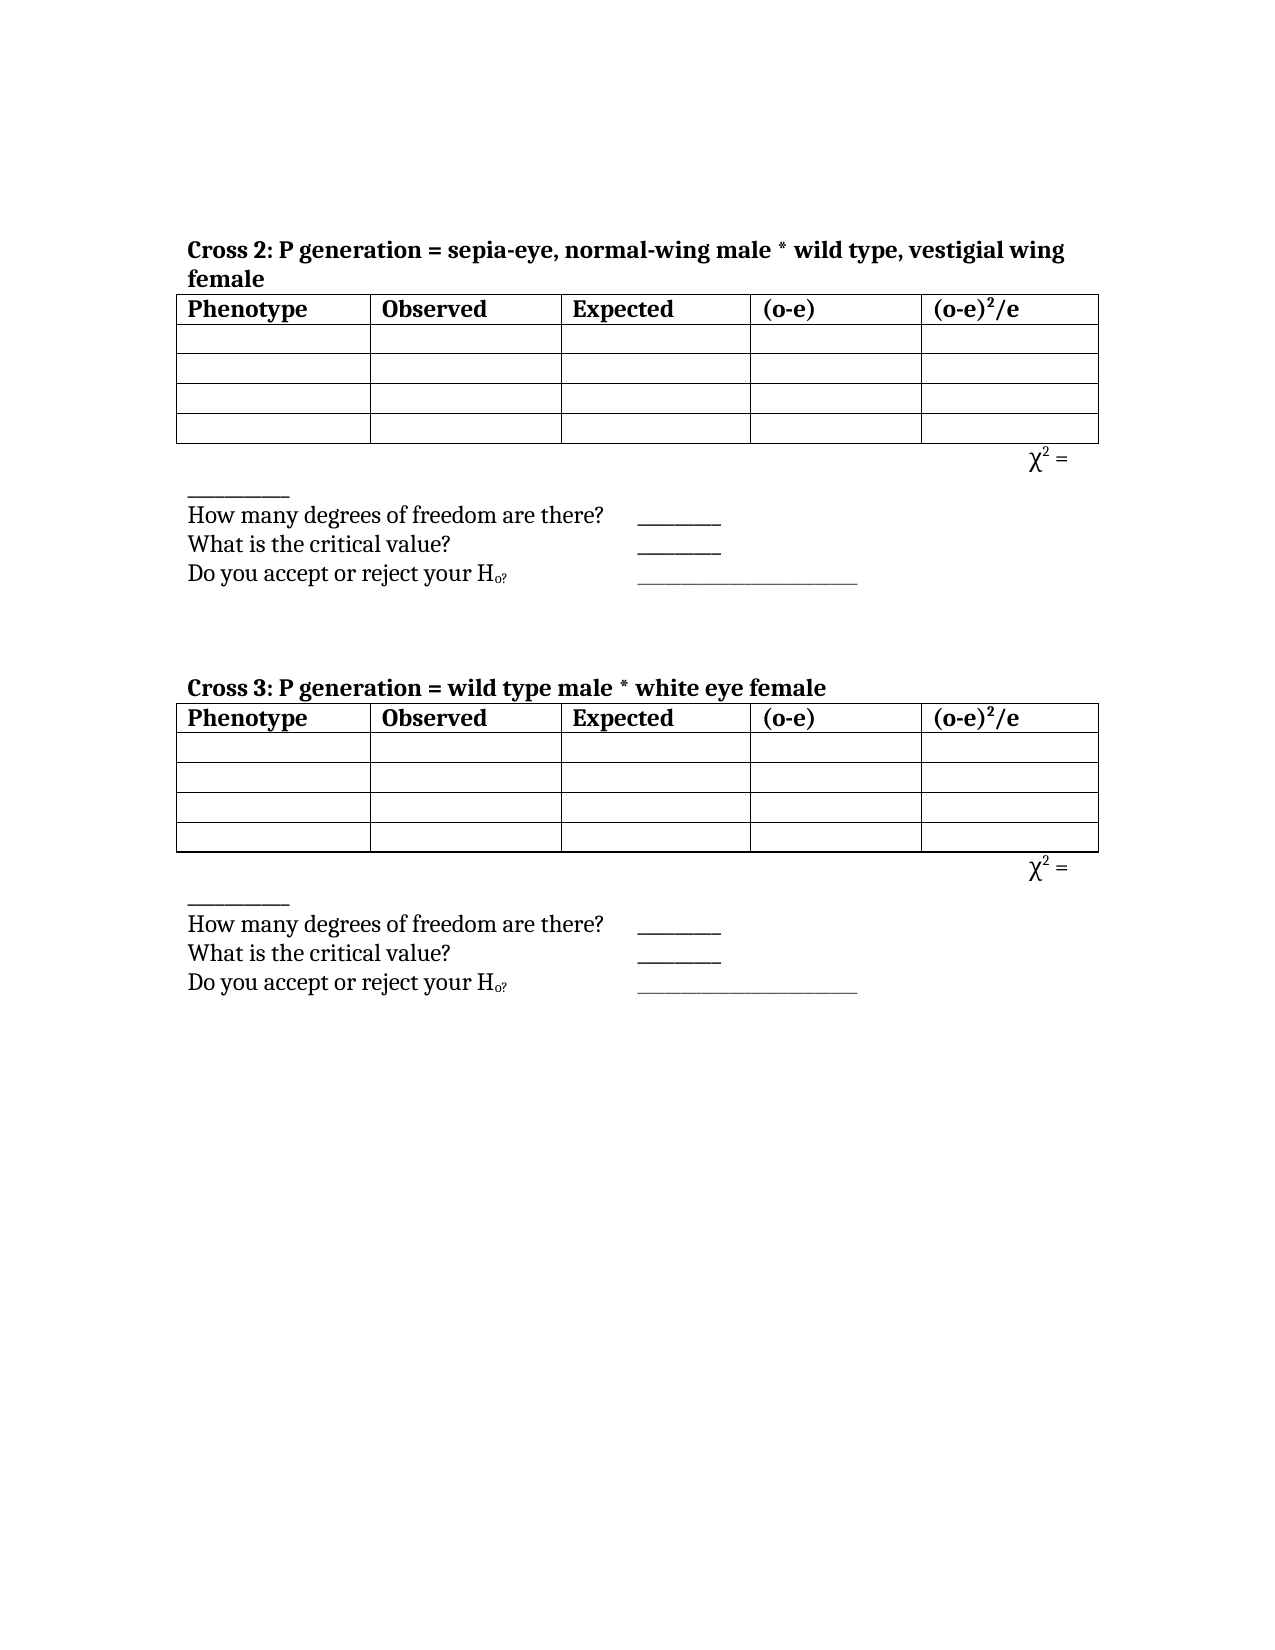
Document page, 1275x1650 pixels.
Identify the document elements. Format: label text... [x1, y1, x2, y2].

table_cell [922, 793, 1098, 822]
text χ2 = ___________ [187, 444, 1087, 501]
text Do you accept or reject your Ho? _________________________________________ [187, 559, 1087, 587]
table_header (o-e) [751, 704, 921, 732]
table_cell [751, 793, 921, 822]
table_cell [371, 325, 561, 353]
table_cell [562, 793, 750, 822]
text How many degrees of freedom are there? _________ [187, 501, 1087, 530]
table_header Expected [562, 704, 750, 732]
table_header (o-e)2/e [922, 704, 1098, 732]
table_cell [177, 414, 370, 443]
table_cell [371, 733, 561, 762]
table_header Expected [562, 295, 750, 323]
table_cell [562, 763, 750, 792]
table_cell [562, 414, 750, 443]
table_cell [177, 325, 370, 353]
text Do you accept or reject your Ho? _________________________________________ [187, 967, 1087, 996]
table_cell [922, 733, 1098, 762]
table_cell [371, 793, 561, 822]
table_cell [562, 354, 750, 383]
table_cell [562, 384, 750, 413]
table_cell [177, 354, 370, 383]
table_cell [922, 414, 1098, 443]
text What is the critical value? _________ [187, 530, 1087, 559]
table_cell [922, 763, 1098, 792]
table_header Phenotype [177, 295, 370, 323]
table_cell [922, 823, 1098, 851]
text What is the critical value? _________ [187, 939, 1087, 967]
table_cell [177, 384, 370, 413]
table_header (o-e)2/e [922, 295, 1098, 323]
table_header (o-e) [751, 295, 921, 323]
table_cell [562, 733, 750, 762]
table_cell [562, 325, 750, 353]
table_cell [751, 354, 921, 383]
table_cell [371, 763, 561, 792]
text Cross 3: P generation = wild type male * white eye female [187, 674, 1087, 702]
text Cross 2: P generation = sepia-eye, normal-wing male * wild type, vestigial wing female [187, 236, 1087, 294]
table_cell [562, 823, 750, 851]
table_cell [177, 793, 370, 822]
table_cell [177, 823, 370, 851]
table_cell [751, 414, 921, 443]
table_cell [751, 733, 921, 762]
table_cell [751, 384, 921, 413]
table_cell [922, 354, 1098, 383]
table_cell [751, 325, 921, 353]
table_header Phenotype [177, 704, 370, 732]
table_header Observed [371, 704, 561, 732]
text χ2 = ___________ [187, 853, 1087, 910]
table_cell [751, 823, 921, 851]
table_cell [177, 733, 370, 762]
table_header Observed [371, 295, 561, 323]
table_cell [751, 763, 921, 792]
table_cell [371, 823, 561, 851]
table_cell [922, 384, 1098, 413]
table_cell [177, 763, 370, 792]
table_cell [922, 325, 1098, 353]
table_cell [371, 384, 561, 413]
text How many degrees of freedom are there? _________ [187, 910, 1087, 939]
table_cell [371, 414, 561, 443]
table_cell [371, 354, 561, 383]
